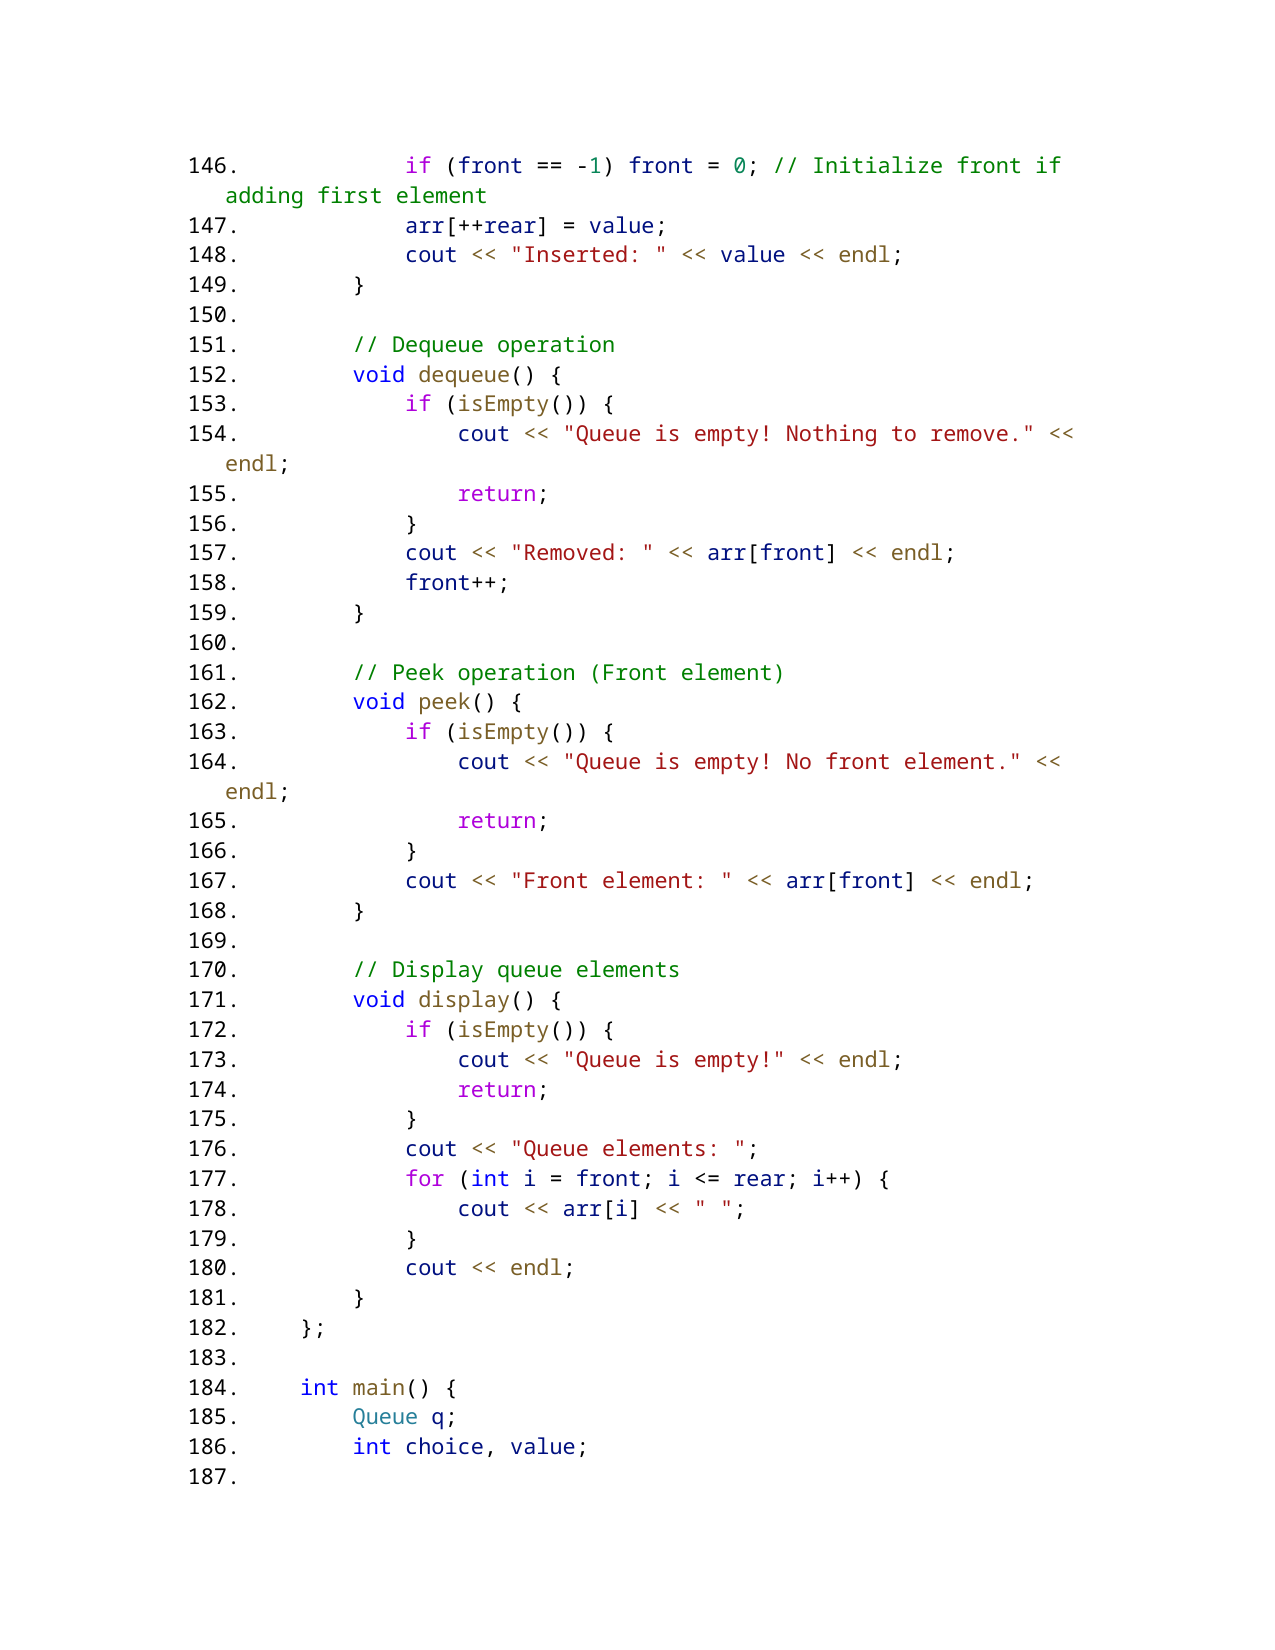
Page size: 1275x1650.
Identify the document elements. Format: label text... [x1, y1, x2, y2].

list cout << endl; [187, 1252, 1125, 1282]
list cout << "Queue is empty! No front element." << endl; [187, 746, 1125, 805]
list cout << "Queue elements: "; [187, 1133, 1125, 1163]
list } [187, 895, 1125, 924]
list }; [187, 1312, 1125, 1342]
list Queue q; [187, 1401, 1125, 1431]
list } [187, 1103, 1125, 1133]
list int main() { [187, 1371, 1125, 1401]
list if (isEmpty()) { [187, 388, 1125, 418]
list } [187, 507, 1125, 537]
list arr[++rear] = value; [187, 209, 1125, 239]
list // Display queue elements [187, 954, 1125, 984]
list void dequeue() { [187, 358, 1125, 388]
list } [187, 1282, 1125, 1312]
list cout << "Queue is empty!" << endl; [187, 1044, 1125, 1073]
list int choice, value; [187, 1431, 1125, 1461]
list if (isEmpty()) { [187, 1014, 1125, 1044]
list } [187, 835, 1125, 865]
list return; [187, 478, 1125, 507]
list for (int i = front; i <= rear; i++) { [187, 1163, 1125, 1193]
list // Dequeue operation [187, 329, 1125, 358]
list if (front == -1) front = 0; // Initialize front if adding first element [187, 150, 1125, 209]
list cout << arr[i] << " "; [187, 1193, 1125, 1222]
list return; [187, 805, 1125, 835]
list void peek() { [187, 686, 1125, 716]
list } [187, 269, 1125, 299]
list if (isEmpty()) { [187, 716, 1125, 746]
list front++; [187, 567, 1125, 597]
list cout << "Front element: " << arr[front] << endl; [187, 865, 1125, 895]
list cout << "Queue is empty! Nothing to remove." << endl; [187, 418, 1125, 478]
list cout << "Inserted: " << value << endl; [187, 239, 1125, 269]
list cout << "Removed: " << arr[front] << endl; [187, 537, 1125, 567]
list void display() { [187, 984, 1125, 1014]
list } [187, 597, 1125, 627]
list } [187, 1222, 1125, 1252]
list return; [187, 1073, 1125, 1103]
list // Peek operation (Front element) [187, 656, 1125, 686]
